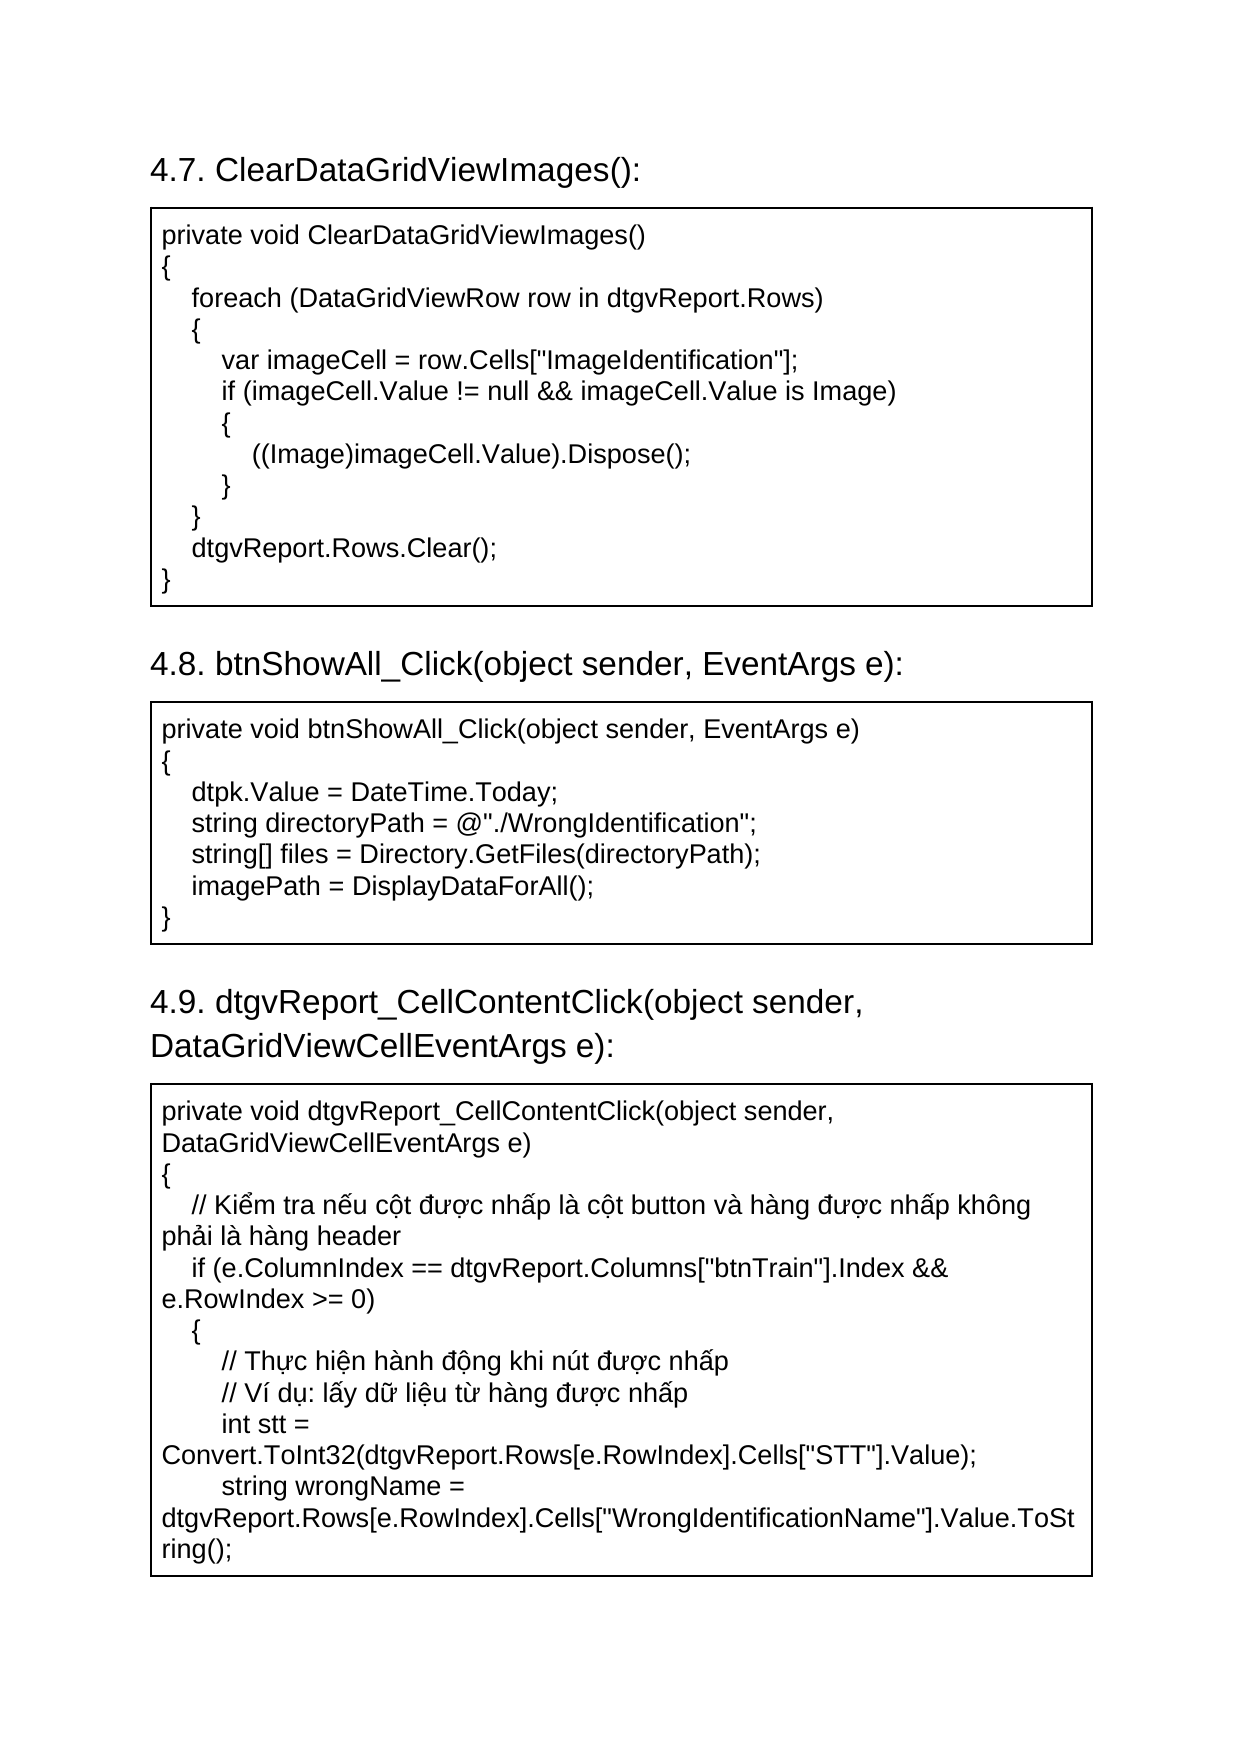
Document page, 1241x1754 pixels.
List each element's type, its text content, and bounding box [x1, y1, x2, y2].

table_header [152, 1085, 1091, 1574]
table_header private void btnShowAll_Click(object sender, EventArgs e) { dtpk.Value = DateTime.Today; string directoryPath = @"./WrongIdentification"; string[] files = Directory.GetFiles(directoryPath); imagePath = DisplayDataForAll(); } [152, 703, 1091, 942]
subtitle 4.7. ClearDataGridViewImages(): [150, 150, 1090, 188]
table_header private void ClearDataGridViewImages() { foreach (DataGridViewRow row in dtgvReport.Rows) { var imageCell = row.Cells["ImageIdentification"]; if (imageCell.Value != null && imageCell.Value is Image) { ((Image)imageCell.Value).Dispose(); } } dtgvReport.Rows.Clear(); } [152, 209, 1091, 604]
subtitle 4.9. dtgvReport_CellContentClick(object sender, DataGridViewCellEventArgs e): [150, 982, 1090, 1065]
subtitle 4.8. btnShowAll_Click(object sender, EventArgs e): [150, 644, 1090, 683]
